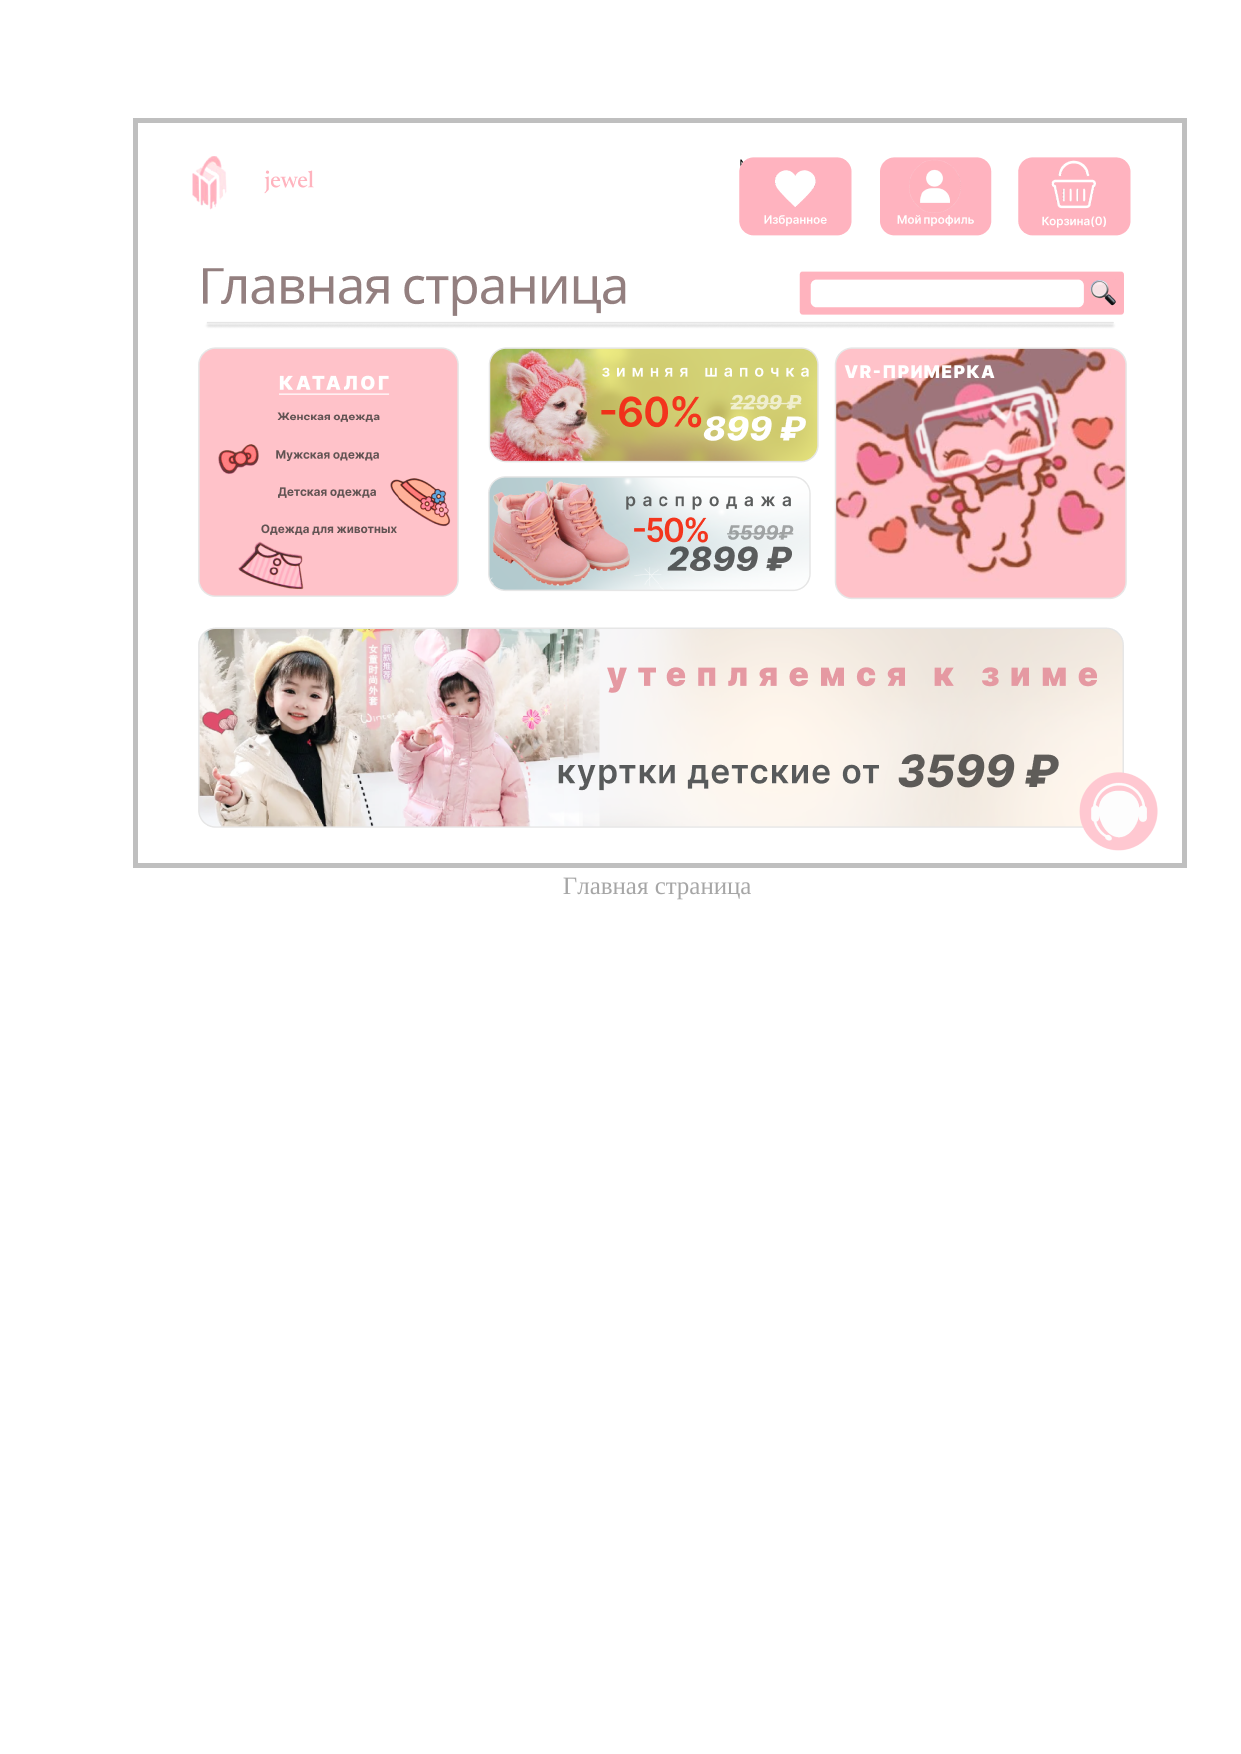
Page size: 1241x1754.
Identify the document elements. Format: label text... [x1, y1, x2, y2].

list Главная страница [162, 871, 1152, 900]
picture [138, 123, 1182, 863]
